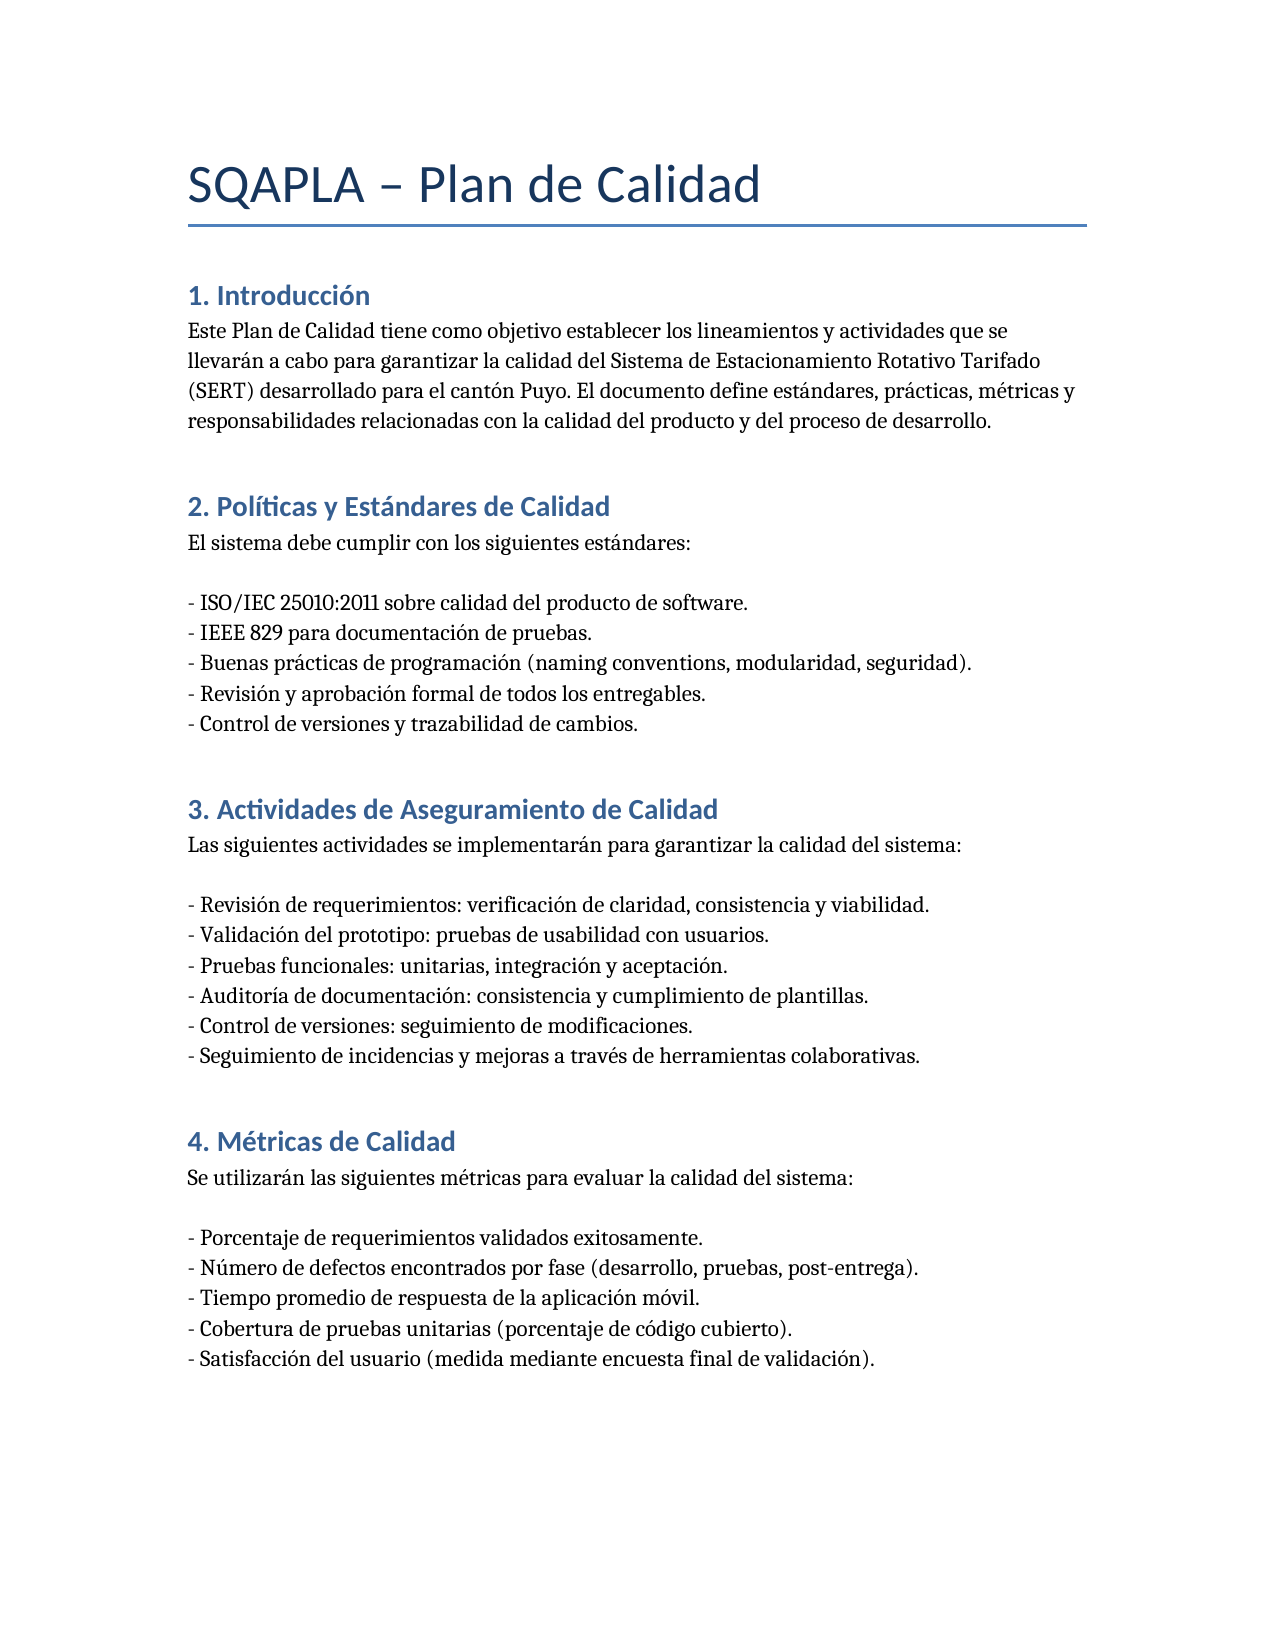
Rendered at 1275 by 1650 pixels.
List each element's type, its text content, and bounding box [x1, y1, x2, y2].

title SQAPLA – Plan de Calidad [187, 150, 1087, 227]
text Las siguientes actividades se implementarán para garantizar la calidad del sistema: - Revisión de requerimientos: verificación de claridad, consistencia y viabilidad. - Validación del prototipo: pruebas de usabilidad con usuarios. - Pruebas funcionales: unitarias, integración y aceptación. - Auditoría de documentación: consistencia y cumplimiento de plantillas. - Control de versiones: seguimiento de modificaciones. - Seguimiento de incidencias y mejoras a través de herramientas colaborativas. [187, 832, 1087, 1069]
text El sistema debe cumplir con los siguientes estándares: - ISO/IEC 25010:2011 sobre calidad del producto de software. - IEEE 829 para documentación de pruebas. - Buenas prácticas de programación (naming conventions, modularidad, seguridad). - Revisión y aprobación formal de todos los entregables. - Control de versiones y trazabilidad de cambios. [187, 529, 1087, 737]
text Este Plan de Calidad tiene como objetivo establecer los lineamientos y actividades que se llevarán a cabo para garantizar la calidad del Sistema de Estacionamiento Rotativo Tarifado (SERT) desarrollado para el cantón Puyo. El documento define estándares, prácticas, métricas y responsabilidades relacionadas con la calidad del producto y del proceso de desarrollo. [187, 317, 1087, 434]
subtitle 2. Políticas y Estándares de Calidad [187, 488, 1087, 524]
text Se utilizarán las siguientes métricas para evaluar la calidad del sistema: - Porcentaje de requerimientos validados exitosamente. - Número de defectos encontrados por fase (desarrollo, pruebas, post-entrega). - Tiempo promedio de respuesta de la aplicación móvil. - Cobertura de pruebas unitarias (porcentaje de código cubierto). - Satisfacción del usuario (medida mediante encuesta final de validación). [187, 1164, 1087, 1372]
subtitle 1. Introducción [187, 277, 1087, 312]
subtitle 4. Métricas de Calidad [187, 1123, 1087, 1159]
subtitle 3. Actividades de Aseguramiento de Calidad [187, 791, 1087, 826]
